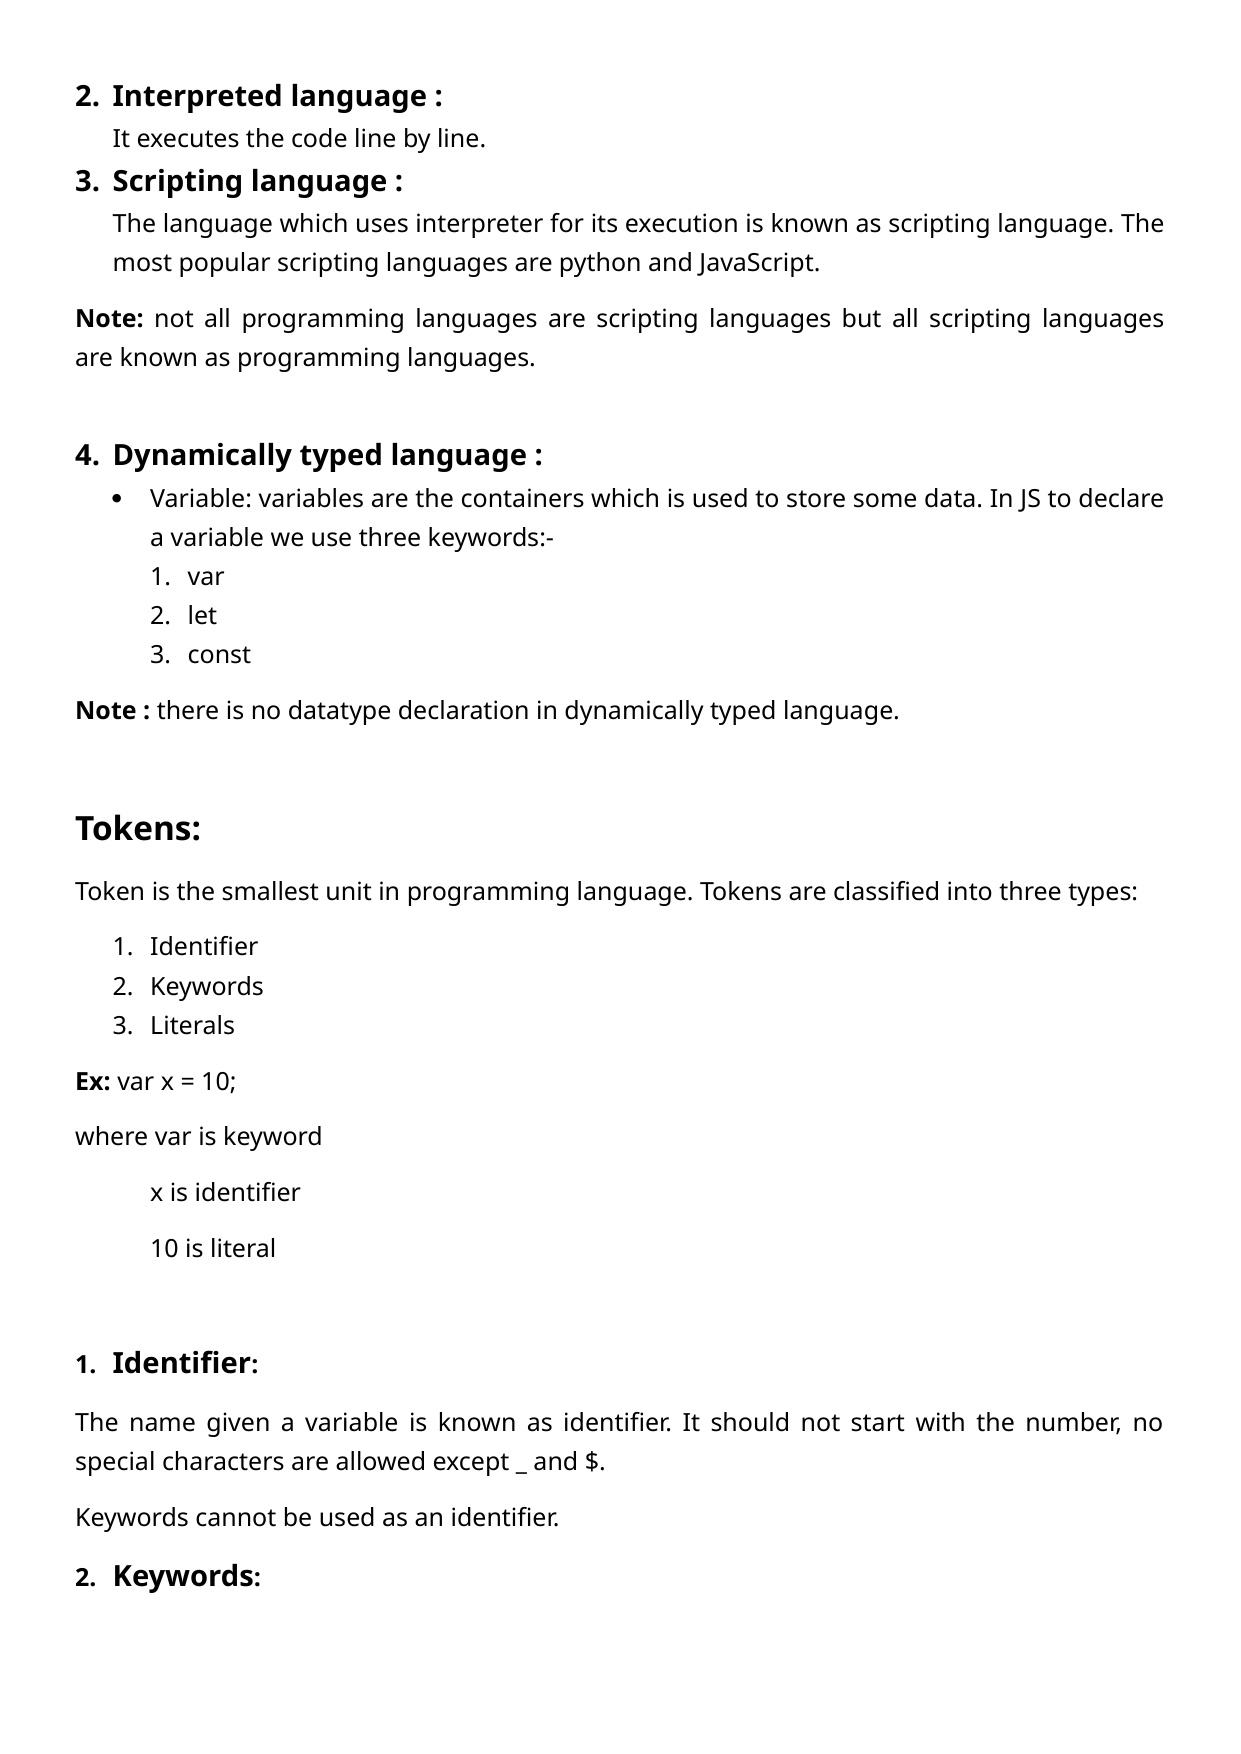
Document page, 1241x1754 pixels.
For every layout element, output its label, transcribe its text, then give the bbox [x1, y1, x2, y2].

list let [150, 598, 1165, 632]
text The name given a variable is known as identifier. It should not start with the number, no special characters are allowed except _ and $. [75, 1405, 1165, 1478]
text x is identifier [75, 1175, 1165, 1209]
text 10 is literal [75, 1231, 1165, 1265]
list Identifier: [75, 1342, 1165, 1382]
list Scripting language : [75, 160, 1165, 199]
text Keywords cannot be used as an identifier. [75, 1500, 1165, 1534]
text Tokens: [75, 804, 1165, 850]
list The language which uses interpreter for its execution is known as scripting language. The most popular scripting languages are python and JavaScript. [112, 205, 1165, 279]
list const [150, 637, 1165, 671]
list Dynamically typed language : [75, 434, 1165, 474]
list Interpreted language : [75, 75, 1165, 115]
text where var is keyword [75, 1119, 1165, 1153]
list Keywords [112, 968, 1165, 1002]
list var [150, 558, 1165, 593]
list Variable: variables are the containers which is used to store some data. In JS to declare a variable we use three keywords:- [112, 480, 1165, 553]
list Identifier [112, 929, 1165, 963]
list Literals [112, 1007, 1165, 1041]
list It executes the code line by line. [112, 121, 1165, 155]
text Token is the smallest unit in programming language. Tokens are classified into three types: [75, 873, 1165, 907]
text Note: not all programming languages are scripting languages but all scripting languages are known as programming languages. [75, 300, 1165, 374]
text Note : there is no datatype declaration in dynamically typed language. [75, 693, 1165, 727]
list Keywords: [75, 1556, 1165, 1595]
text Ex: var x = 10; [75, 1063, 1165, 1097]
